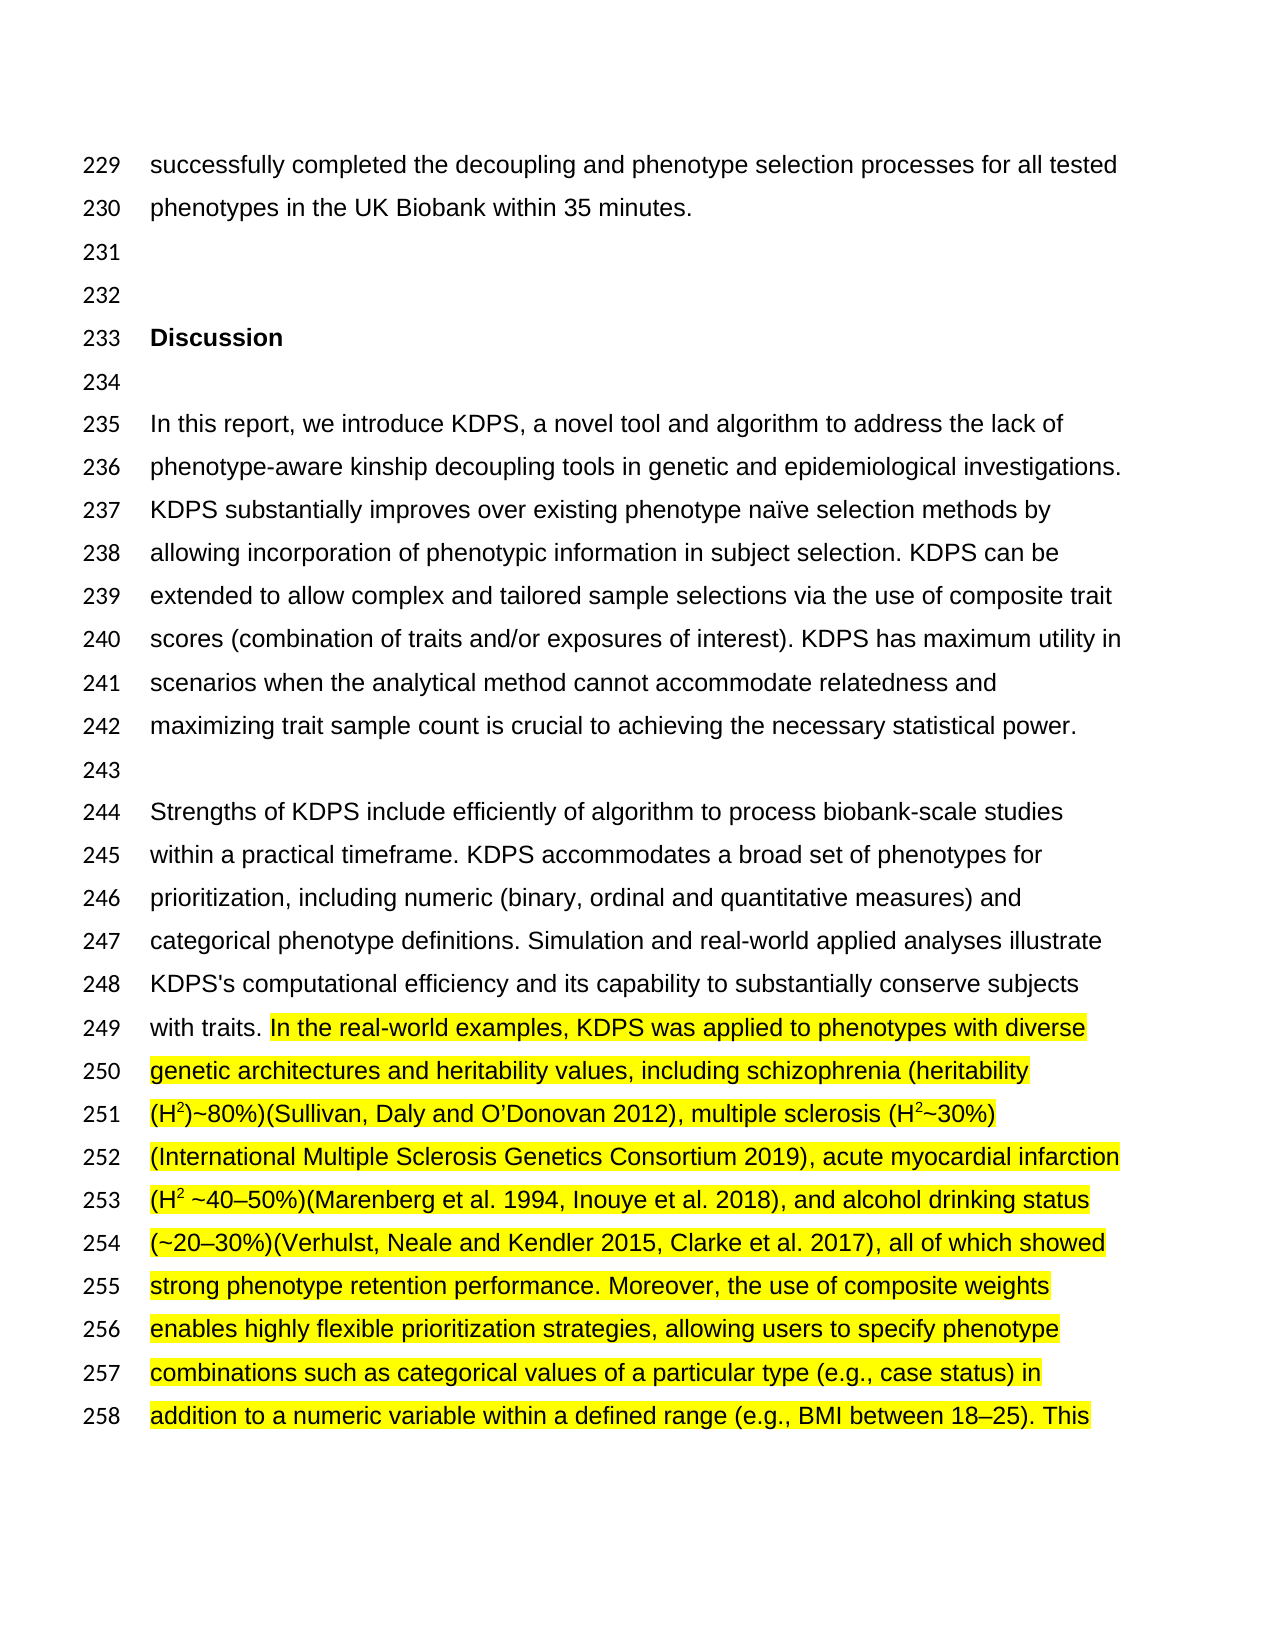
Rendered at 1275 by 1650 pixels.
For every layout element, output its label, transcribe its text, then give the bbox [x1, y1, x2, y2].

text In this report, we introduce KDPS, a novel tool and algorithm to address the lack of phenotype-aware kinship decoupling tools in genetic and epidemiological investigations. KDPS substantially improves over existing phenotype naïve selection methods by allowing incorporation of phenotypic information in subject selection. KDPS can be extended to allow complex and tailored sample selections via the use of composite trait scores (combination of traits and/or exposures of interest). KDPS has maximum utility in scenarios when the analytical method cannot accommodate relatedness and maximizing trait sample count is crucial to achieving the necessary statistical power. [150, 409, 1125, 739]
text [150, 797, 1125, 1429]
text Discussion [150, 322, 1125, 351]
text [150, 150, 1125, 222]
